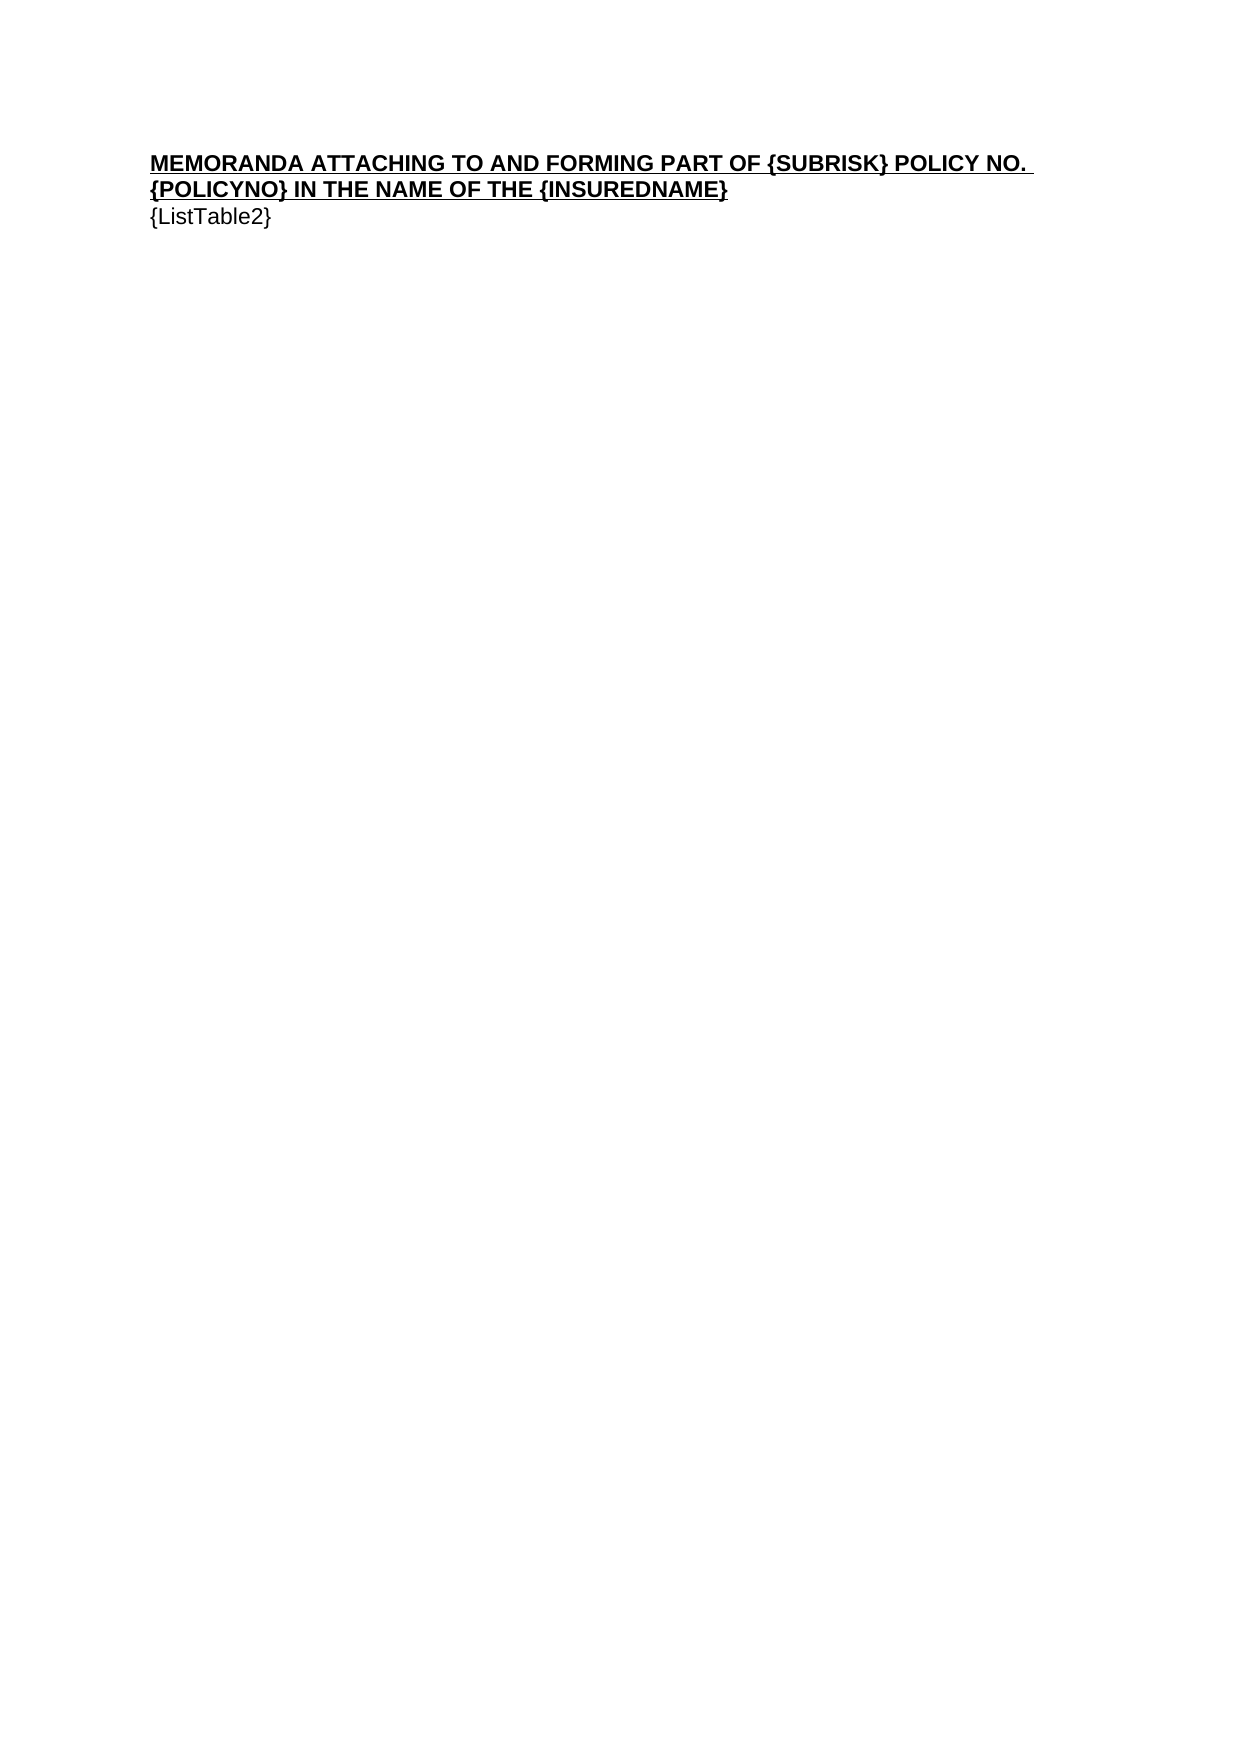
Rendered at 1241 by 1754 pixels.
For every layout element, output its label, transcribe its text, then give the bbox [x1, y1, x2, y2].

text MEMORANDA ATTACHING TO AND FORMING PART OF {SUBRISK} POLICY NO. {POLICYNO} IN THE NAME OF THE {INSUREDNAME} [150, 150, 1090, 203]
text {ListTable2} [150, 203, 1090, 229]
